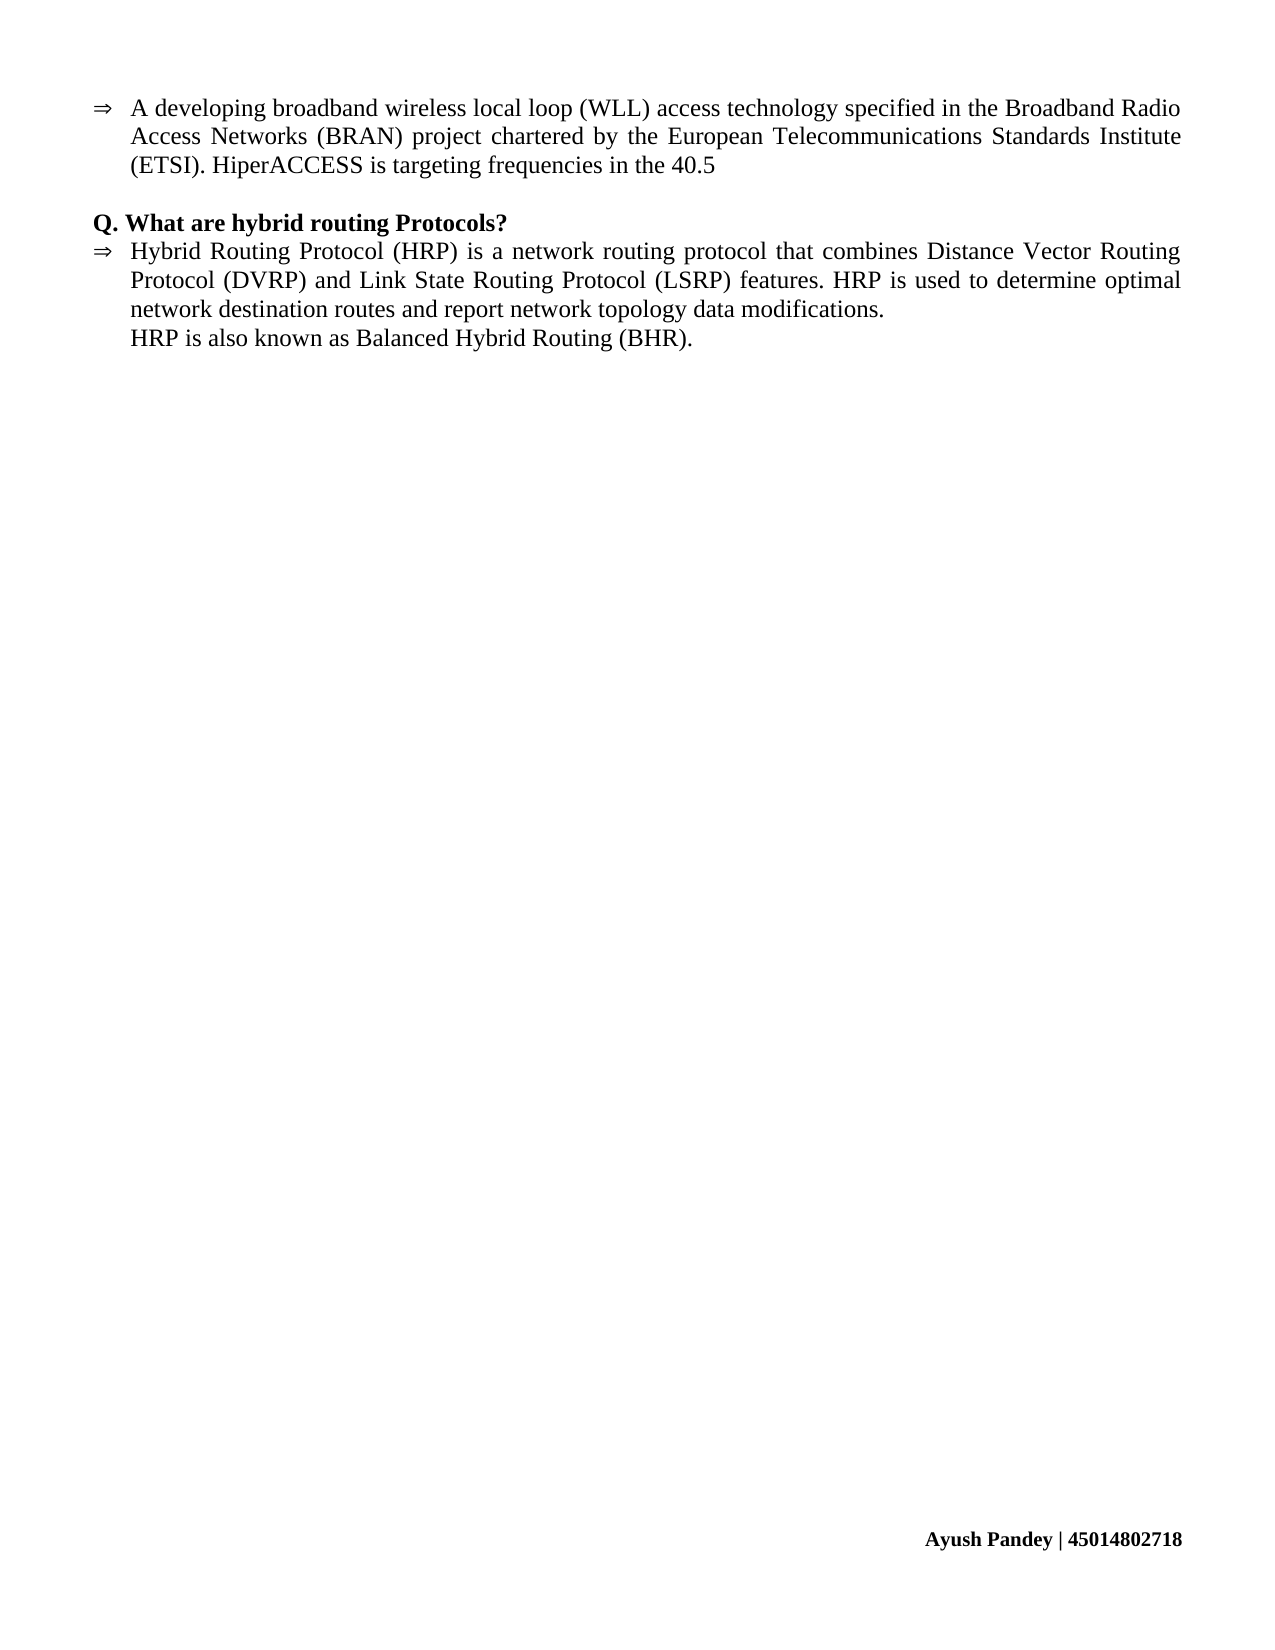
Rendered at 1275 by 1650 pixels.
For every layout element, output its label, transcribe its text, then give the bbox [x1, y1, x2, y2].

list Hybrid Routing Protocol (HRP) is a network routing protocol that combines Distance Vector Routing Protocol (DVRP) and Link State Routing Protocol (LSRP) features. HRP is used to determine optimal network destination routes and report network topology data modifications. [93, 236, 1182, 323]
list HRP is also known as Balanced Hybrid Routing (BHR). [130, 323, 1182, 351]
list A developing broadband wireless local loop (WLL) access technology specified in the Broadband Radio Access Networks (BRAN) project chartered by the European Telecommunications Standards Institute (ETSI). HiperACCESS is targeting frequencies in the 40.5 [93, 93, 1182, 179]
text Q. What are hybrid routing Protocols? [93, 208, 1182, 236]
